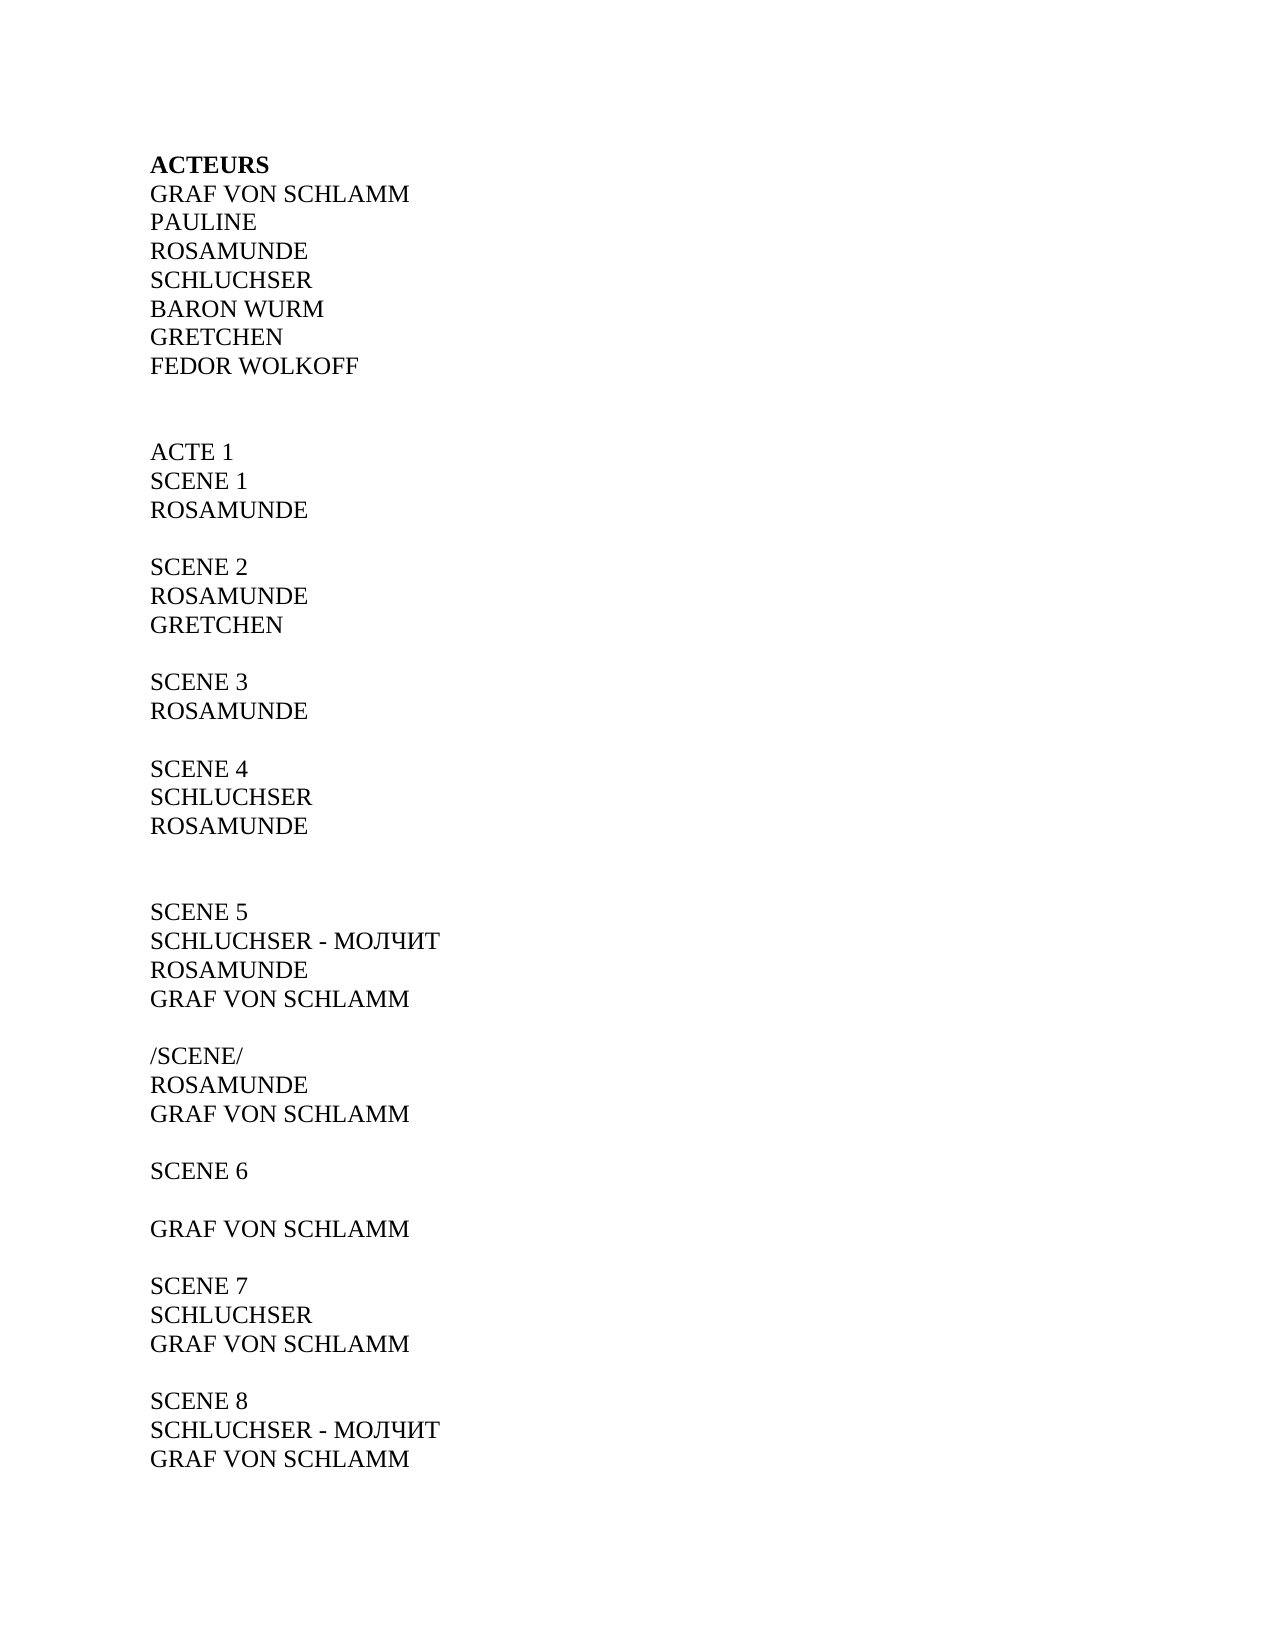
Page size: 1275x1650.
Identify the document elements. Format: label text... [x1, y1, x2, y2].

text GRAF VON SCHLAMM [150, 1329, 1125, 1357]
text GRETCHEN [150, 610, 1125, 639]
text ROSAMUNDE [150, 236, 1125, 265]
text SCHLUCHSER [150, 265, 1125, 294]
text GRAF VON SCHLAMM [150, 1214, 1125, 1242]
text GRAF VON SCHLAMM [150, 1099, 1125, 1127]
text SCENE 4 [150, 754, 1125, 782]
text ROSAMUNDE [150, 581, 1125, 610]
text SCENE 6 [150, 1156, 1125, 1185]
text GRETCHEN [150, 322, 1125, 351]
text ROSAMUNDE [150, 811, 1125, 840]
text ACTE 1 [150, 437, 1125, 466]
text SCHLUCHSER [150, 1300, 1125, 1329]
text SCENE 2 [150, 552, 1125, 581]
text SCHLUCHSER - МОЛЧИТ [150, 1415, 1125, 1444]
text ROSAMUNDE [150, 955, 1125, 984]
text BARON WURM [150, 294, 1125, 322]
text GRAF VON SCHLAMM [150, 984, 1125, 1012]
text ROSAMUNDE [150, 495, 1125, 524]
text FEDOR WOLKOFF [150, 351, 1125, 380]
text SCENE 3 [150, 667, 1125, 696]
text ACTEURS [150, 150, 1125, 179]
text SCENE 5 [150, 897, 1125, 926]
text GRAF VON SCHLAMM [150, 1444, 1125, 1472]
text SCENE 7 [150, 1271, 1125, 1300]
text /SCENE/ [150, 1041, 1125, 1070]
text SCHLUCHSER - МОЛЧИТ [150, 926, 1125, 955]
text GRAF VON SCHLAMM [150, 179, 1125, 207]
text SCHLUCHSER [150, 782, 1125, 811]
text SCENE 1 [150, 466, 1125, 495]
text ROSAMUNDE [150, 1070, 1125, 1099]
text ROSAMUNDE [150, 696, 1125, 725]
text PAULINE [150, 207, 1125, 236]
text SCENE 8 [150, 1386, 1125, 1415]
